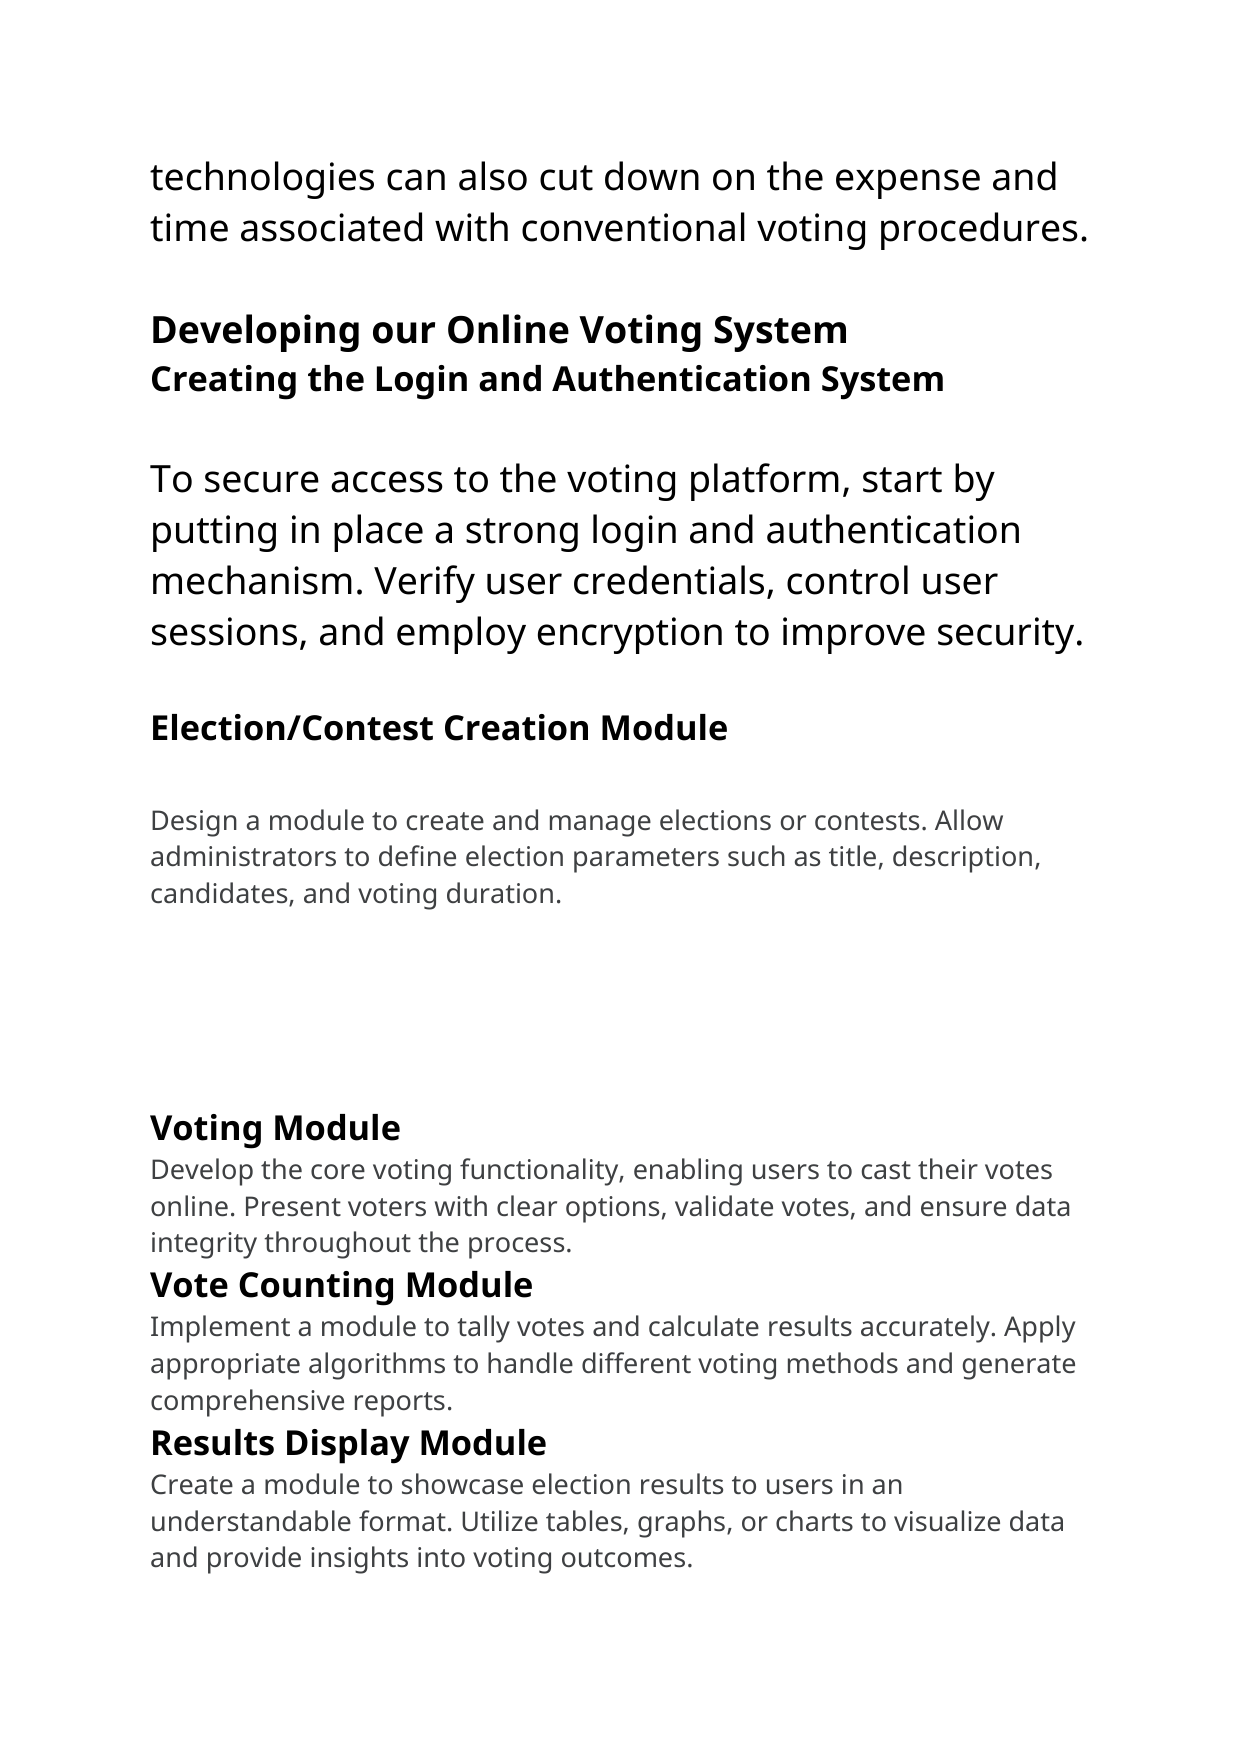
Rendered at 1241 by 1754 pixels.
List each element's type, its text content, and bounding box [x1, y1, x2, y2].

text Results Display Module [150, 1418, 1090, 1465]
text Voting Module [150, 1103, 1090, 1150]
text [150, 150, 1090, 252]
text Developing our Online Voting System [150, 303, 1090, 354]
text Create a module to showcase election results to users in an understandable format. Utilize tables, graphs, or charts to visualize data and provide insights into voting outcomes. [150, 1465, 1090, 1576]
text Design a module to create and manage elections or contests. Allow administrators to define election parameters such as title, description, candidates, and voting duration. [150, 801, 1090, 912]
text Creating the Login and Authentication System [150, 354, 1090, 401]
text Develop the core voting functionality, enabling users to cast their votes online. Present voters with clear options, validate votes, and ensure data integrity throughout the process. [150, 1150, 1090, 1261]
text To secure access to the voting platform, start by putting in place a strong login and authentication mechanism. Verify user credentials, control user sessions, and employ encryption to improve security. [150, 452, 1090, 656]
text Election/Contest Creation Module [150, 703, 1090, 750]
text Vote Counting Module [150, 1261, 1090, 1308]
text Implement a module to tally votes and calculate results accurately. Apply appropriate algorithms to handle different voting methods and generate comprehensive reports. [150, 1308, 1090, 1418]
